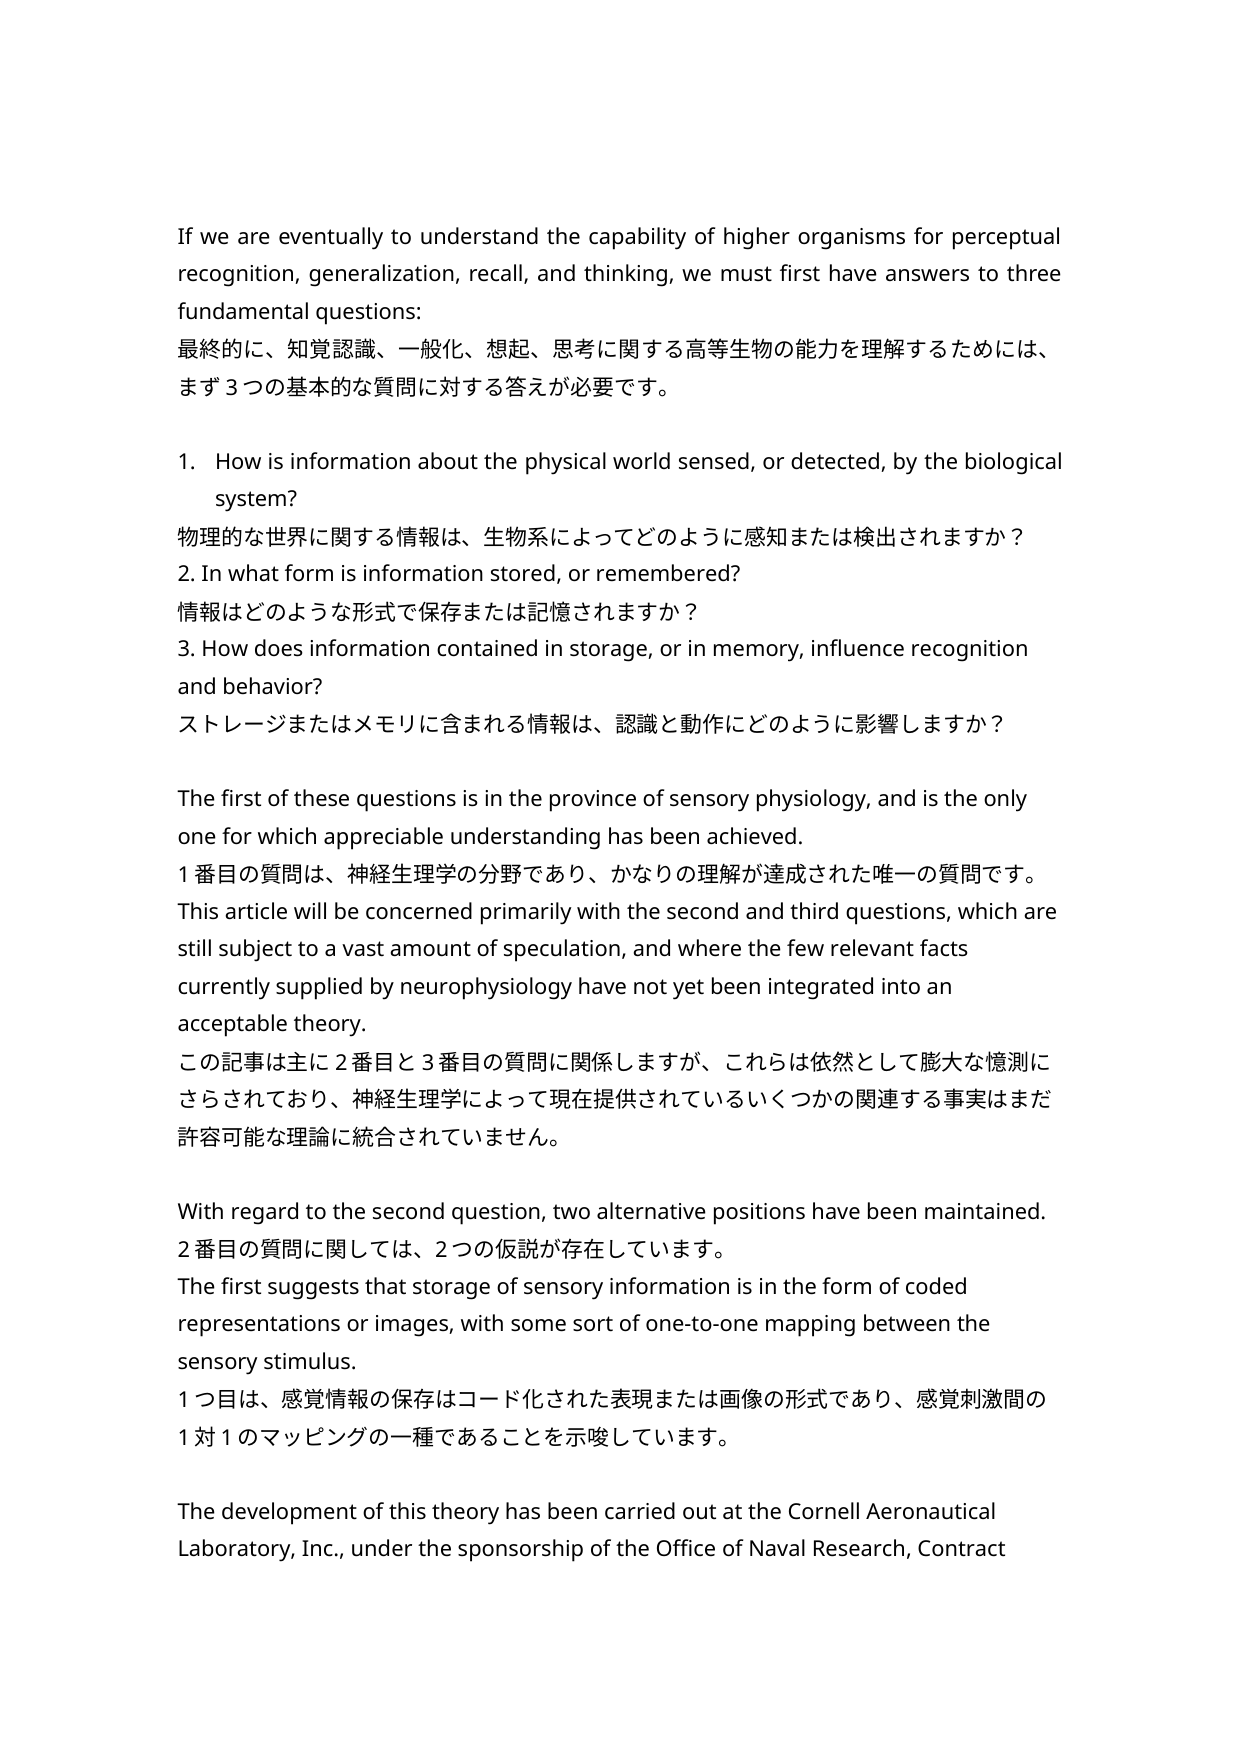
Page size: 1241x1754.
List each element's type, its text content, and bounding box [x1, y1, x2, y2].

list How is information about the physical world sensed, or detected, by the biological system? [177, 442, 1063, 517]
text 3. How does information contained in storage, or in memory, influence recognition and behavior? [177, 629, 1063, 704]
text 2番目の質問に関しては、2つの仮説が存在しています。 [177, 1229, 1063, 1267]
text This article will be concerned primarily with the second and third questions, which are still subject to a vast amount of speculation, and where the few relevant facts currently supplied by neurophysiology have not yet been integrated into an acceptable theory. [177, 892, 1063, 1042]
text If we are eventually to understand the capability of higher organisms for perceptual recognition, generalization, recall, and thinking, we must first have answers to three fundamental questions: [177, 217, 1063, 329]
text 最終的に、知覚認識、一般化、想起、思考に関する高等生物の能力を理解するためには、まず3つの基本的な質問に対する答えが必要です。 [177, 329, 1063, 404]
text ストレージまたはメモリに含まれる情報は、認識と動作にどのように影響しますか？ [177, 704, 1063, 742]
text 物理的な世界に関する情報は、生物系によってどのように感知または検出されますか？ [177, 517, 1063, 554]
text The first suggests that storage of sensory information is in the form of coded representations or images, with some sort of one-to-one mapping between the sensory stimulus. [177, 1267, 1063, 1379]
text 1つ目は、感覚情報の保存はコード化された表現または画像の形式であり、感覚刺激間の1対1のマッピングの一種であることを示唆しています。 [177, 1379, 1063, 1454]
text With regard to the second question, two alternative positions have been maintained. [177, 1192, 1063, 1229]
text 情報はどのような形式で保存または記憶されますか？ [177, 592, 1063, 629]
text 1番目の質問は、神経生理学の分野であり、かなりの理解が達成された唯一の質問です。 [177, 854, 1063, 892]
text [177, 1492, 1063, 1567]
text 2. In what form is information stored, or remembered? [177, 554, 1063, 592]
text この記事は主に2番目と3番目の質問に関係しますが、これらは依然として膨大な憶測にさらされており、神経生理学によって現在提供されているいくつかの関連する事実はまだ許容可能な理論に統合されていません。 [177, 1042, 1063, 1154]
text The first of these questions is in the province of sensory physiology, and is the only one for which appreciable understanding has been achieved. [177, 779, 1063, 854]
